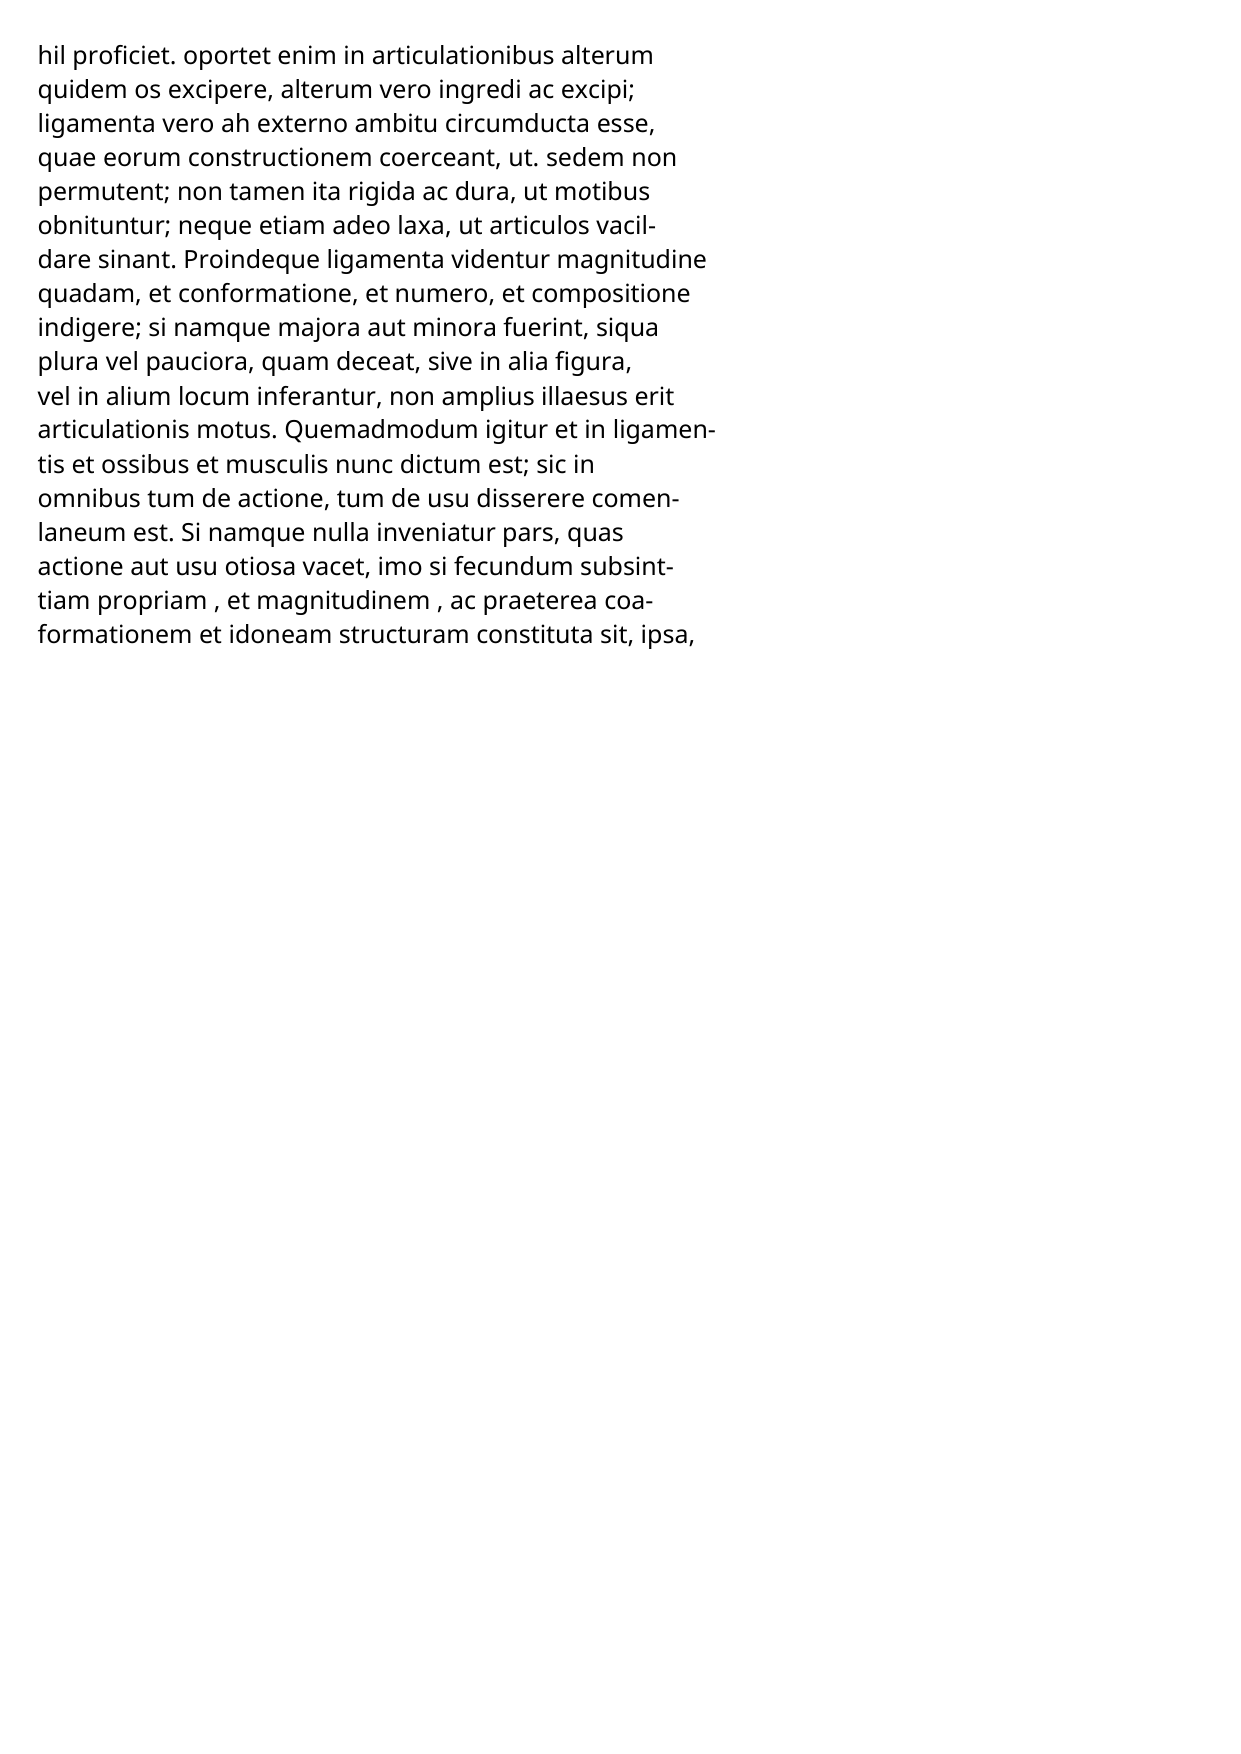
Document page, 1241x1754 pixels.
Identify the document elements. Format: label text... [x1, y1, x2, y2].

text hil proficiet. oportet enim in articulationibus alterum quidem os excipere, alterum vero ingredi ac excipi; ligamenta vero ah externo ambitu circumducta esse, quae eorum constructionem coerceant, ut. sedem non permutent; non tamen ita rigida ac dura, ut motibus obnituntur; neque etiam adeo laxa, ut articulos vacil- dare sinant. Proindeque ligamenta videntur magnitudine quadam, et conformatione, et numero, et compositione indigere; si namque majora aut minora fuerint, siqua plura vel pauciora, quam deceat, sive in alia figura, vel in alium locum inferantur, non amplius illaesus erit articulationis motus. Quemadmodum igitur et in ligamen- tis et ossibus et musculis nunc dictum est; sic in omnibus tum de actione, tum de usu disserere comen- laneum est. Si namque nulla inveniatur pars, quas actione aut usu otiosa vacet, imo si fecundum subsint- tiam propriam , et magnitudinem , ac praeterea coa- formationem et idoneam structuram constituta sit, ipsa, [37, 37, 1203, 651]
